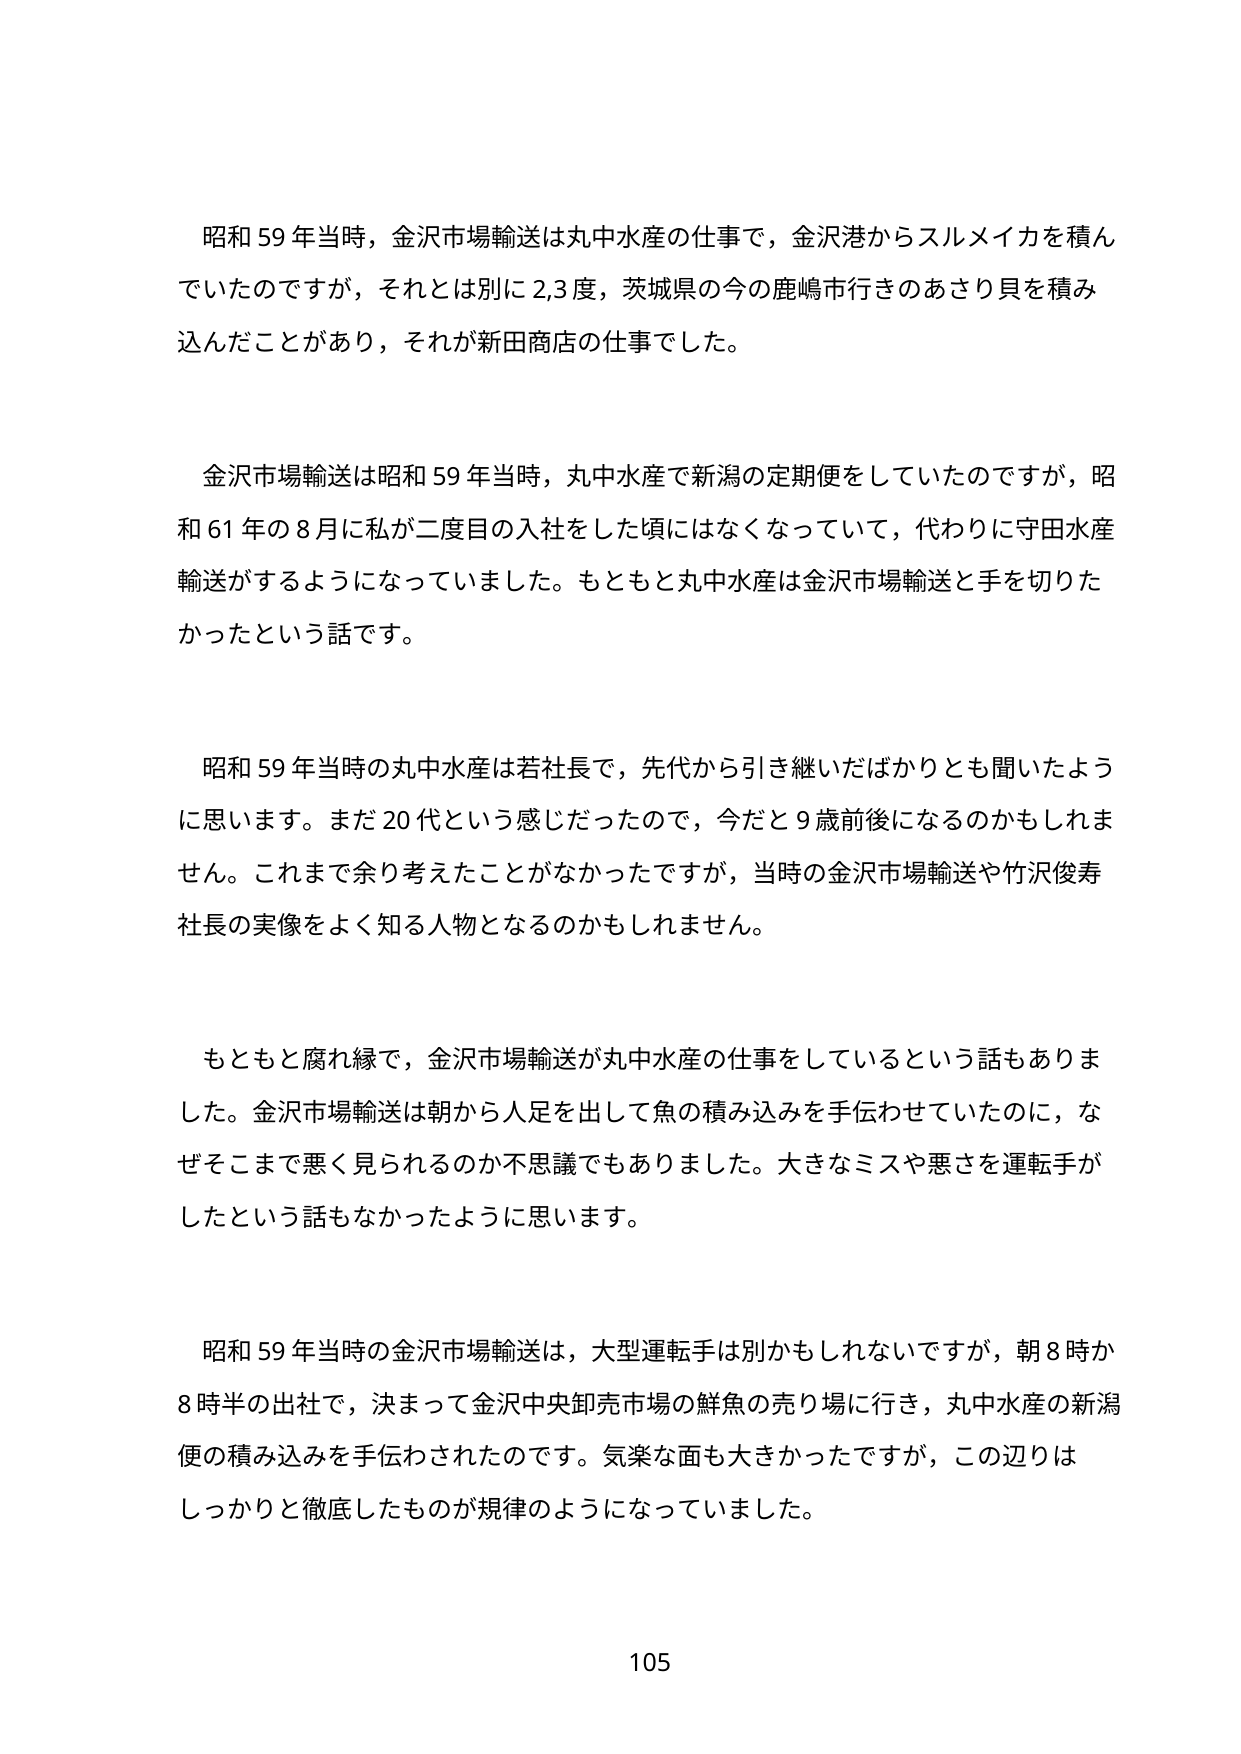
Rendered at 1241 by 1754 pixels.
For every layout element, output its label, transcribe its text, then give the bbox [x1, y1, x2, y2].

text 昭和59年当時，金沢市場輸送は丸中水産の仕事で，金沢港からスルメイカを積んでいたのですが，それとは別に2,3度，茨城県の今の鹿嶋市行きのあさり貝を積み込んだことがあり，それが新田商店の仕事でした。 [177, 209, 1122, 367]
text 昭和59年当時の丸中水産は若社長で，先代から引き継いだばかりとも聞いたように思います。まだ20代という感じだったので，今だと9歳前後になるのかもしれません。これまで余り考えたことがなかったですが，当時の金沢市場輸送や竹沢俊寿社長の実像をよく知る人物となるのかもしれません。 [177, 740, 1122, 950]
text 金沢市場輸送は昭和59年当時，丸中水産で新潟の定期便をしていたのですが，昭和61年の8月に私が二度目の入社をした頃にはなくなっていて，代わりに守田水産輸送がするようになっていました。もともと丸中水産は金沢市場輸送と手を切りたかったという話です。 [177, 448, 1122, 658]
text もともと腐れ縁で，金沢市場輸送が丸中水産の仕事をしているという話もありました。金沢市場輸送は朝から人足を出して魚の積み込みを手伝わせていたのに，なぜそこまで悪く見られるのか不思議でもありました。大きなミスや悪さを運転手がしたという話もなかったように思います。 [177, 1032, 1122, 1242]
text 昭和59年当時の金沢市場輸送は，大型運転手は別かもしれないですが，朝8時か8時半の出社で，決まって金沢中央卸売市場の鮮魚の売り場に行き，丸中水産の新潟便の積み込みを手伝わされたのです。気楽な面も大きかったですが，この辺りはしっかりと徹底したものが規律のようになっていました。 [177, 1323, 1122, 1533]
